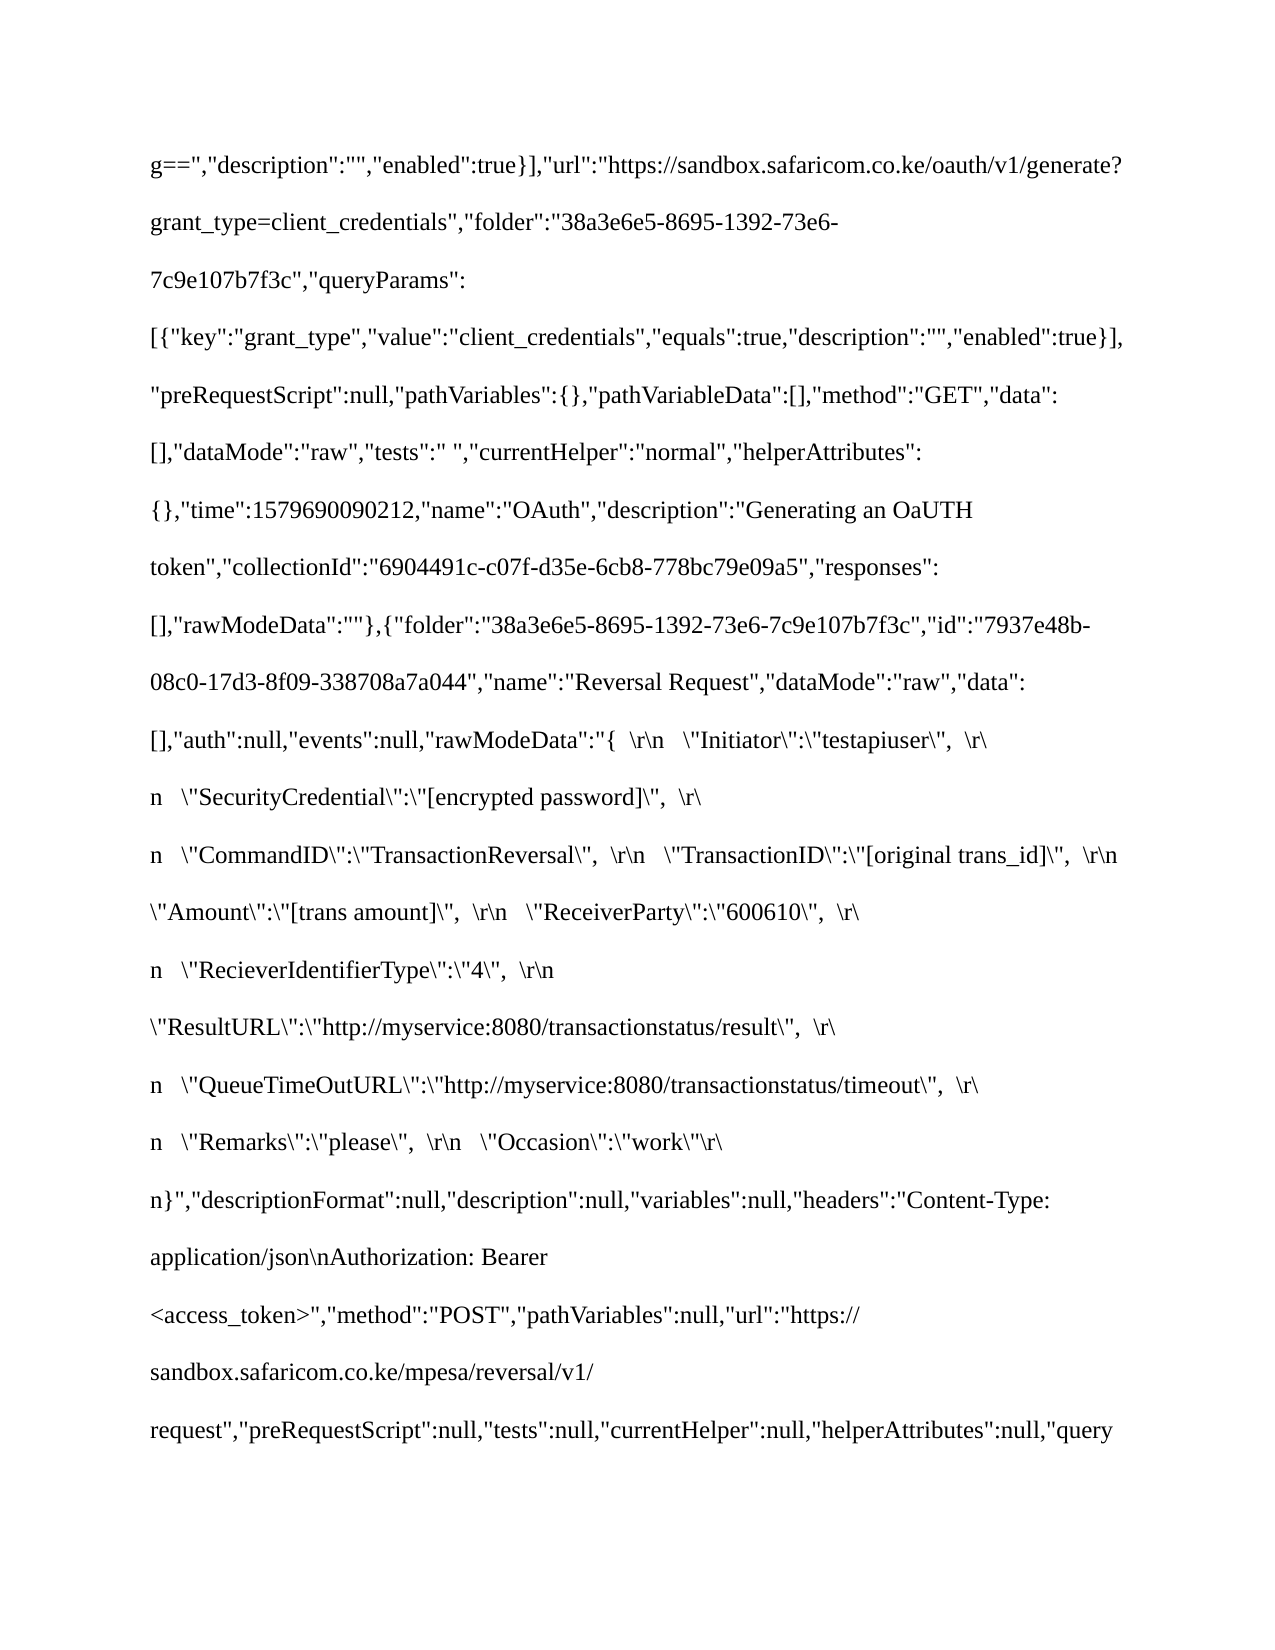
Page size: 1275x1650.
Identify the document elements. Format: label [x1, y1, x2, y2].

text [150, 150, 1125, 1444]
